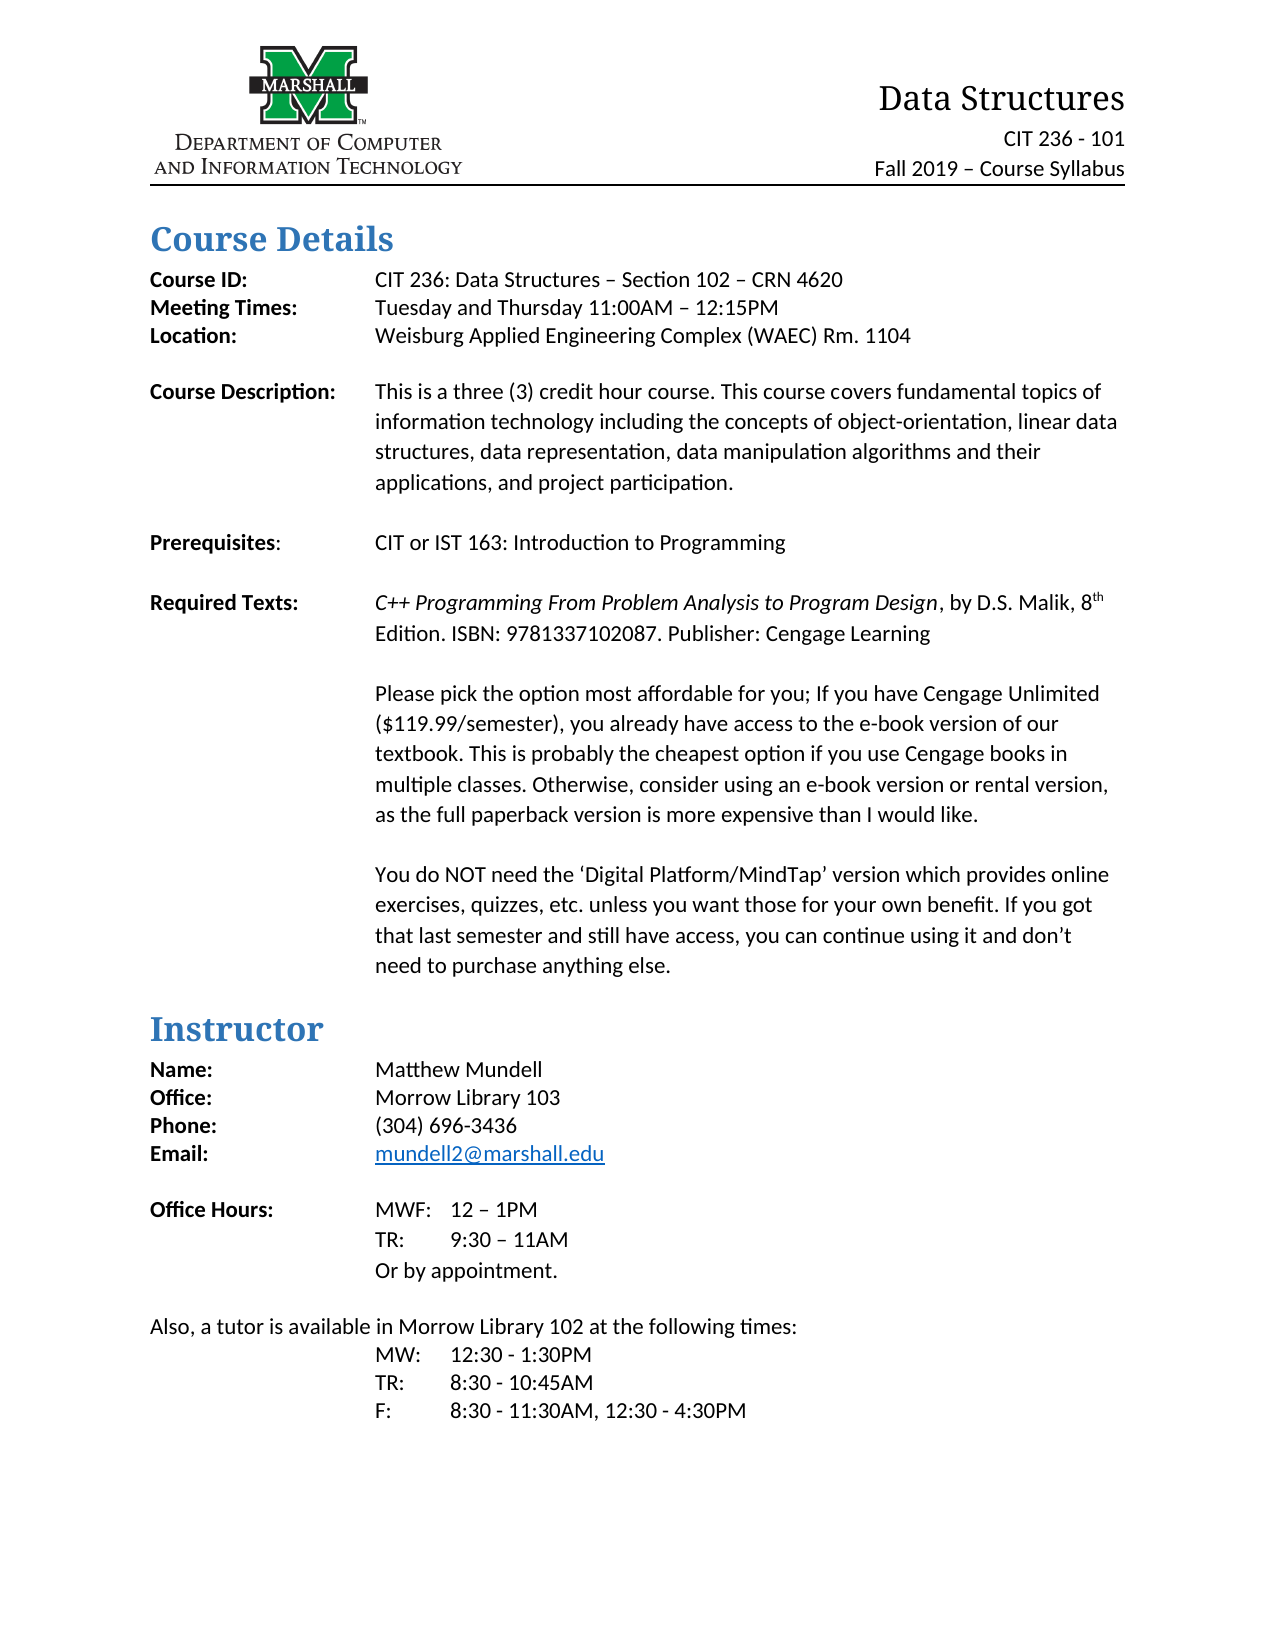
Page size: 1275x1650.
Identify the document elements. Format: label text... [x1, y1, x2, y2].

picture [150, 42, 466, 179]
text Office: Morrow Library 103 [150, 1083, 1125, 1111]
text Phone: (304) 696-3436 [150, 1111, 1125, 1139]
text Location: Weisburg Applied Engineering Complex (WAEC) Rm. 1104 [150, 321, 1125, 349]
text Email: mundell2@marshall.edu [150, 1139, 1125, 1167]
text MW: 12:30 - 1:30PM [150, 1340, 1125, 1368]
text TR: 8:30 - 10:45AM [150, 1368, 1125, 1396]
text Office Hours: MWF: 12 – 1PM [150, 1195, 1125, 1223]
text Or by appointment. [300, 1256, 1125, 1284]
subtitle Instructor [150, 1006, 1125, 1052]
text Meeting Times: Tuesday and Thursday 11:00AM – 12:15PM [150, 293, 1125, 321]
subtitle Course Details [150, 216, 1125, 261]
text Also, a tutor is available in Morrow Library 102 at the following times: [150, 1312, 1125, 1340]
text Required Texts: C++ Programming From Problem Analysis to Program Design, by D.S. Malik, 8th Edition. ISBN: 9781337102087. Publisher: Cengage Learning [150, 588, 1125, 647]
text You do NOT need the ‘Digital Platform/MindTap’ version which provides online exercises, quizzes, etc. unless you want those for your own benefit. If you got that last semester and still have access, you can continue using it and don’t need to purchase anything else. [150, 860, 1125, 979]
text Please pick the option most affordable for you; If you have Cengage Unlimited ($119.99/semester), you already have access to the e-book version of our textbook. This is probably the cheapest option if you use Cengage books in multiple classes. Otherwise, consider using an e-book version or rental version, as the full paperback version is more expensive than I would like. [150, 679, 1125, 828]
text Prerequisites: CIT or IST 163: Introduction to Programming [150, 528, 1125, 556]
text Name: Matthew Mundell [150, 1055, 1125, 1083]
text TR: 9:30 – 11AM [150, 1226, 1125, 1253]
text Course Description: This is a three (3) credit hour course. This course covers fundamental topics of information technology including the concepts of object-orientation, linear data structures, data representation, data manipulation algorithms and their applications, and project participation. [150, 377, 1125, 496]
text F: 8:30 - 11:30AM, 12:30 - 4:30PM [150, 1396, 1125, 1424]
text Course ID: CIT 236: Data Structures – Section 102 – CRN 4620 [150, 265, 1125, 293]
